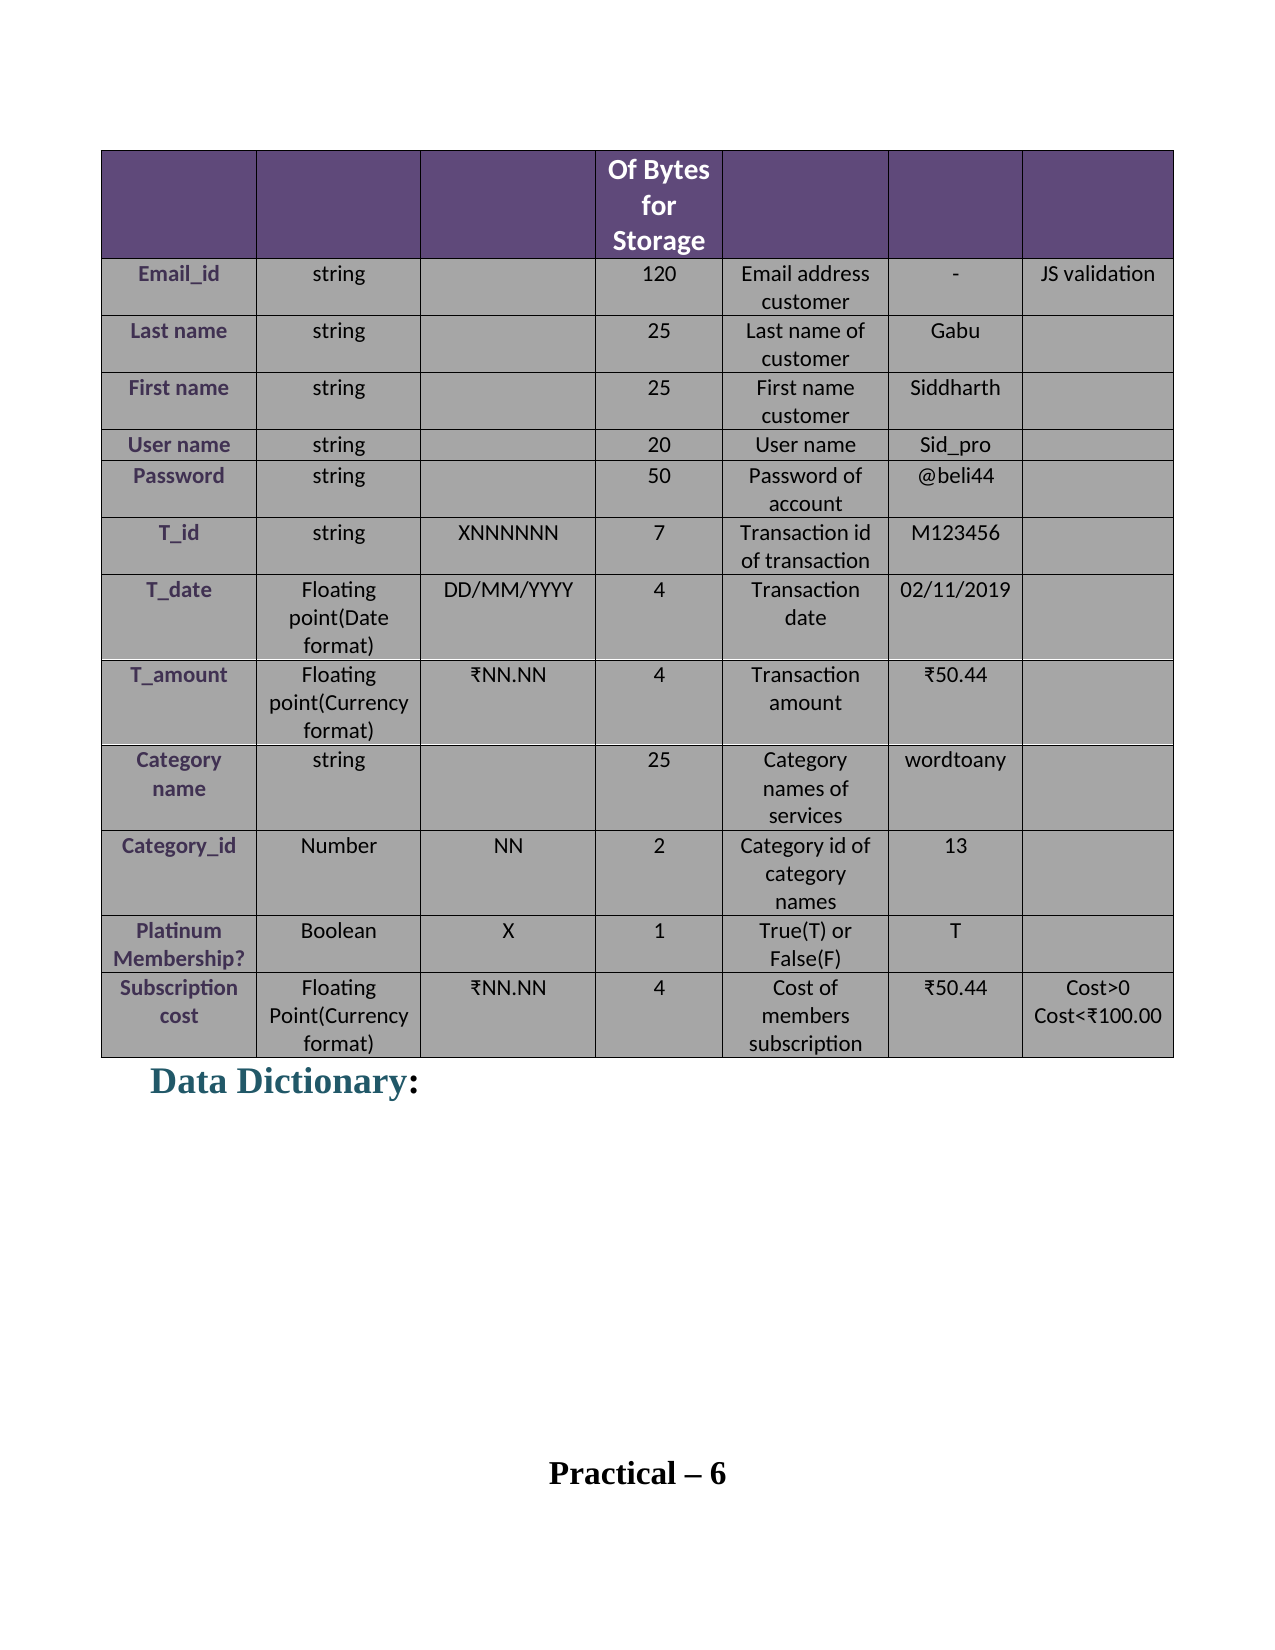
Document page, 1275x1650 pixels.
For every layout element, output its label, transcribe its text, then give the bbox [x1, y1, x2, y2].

table_cell True(T) or False(F) [723, 916, 888, 972]
table_cell [1023, 746, 1173, 830]
table_cell - [889, 259, 1022, 315]
table_cell [421, 746, 595, 830]
table_cell ₹50.44 [889, 661, 1022, 744]
table_header validation [1023, 151, 1173, 258]
table_cell [421, 461, 595, 517]
table_cell [1023, 316, 1173, 372]
table_cell X [421, 916, 595, 972]
table_cell [1023, 373, 1173, 429]
table_cell Floating Point(Currency format) [257, 973, 420, 1057]
table_cell [1023, 575, 1173, 659]
table_cell 25 [596, 316, 722, 372]
table_header Data Type [257, 151, 420, 258]
table_cell [421, 430, 595, 460]
table_cell User name [723, 430, 888, 460]
table_cell XNNNNNN [421, 518, 595, 574]
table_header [596, 151, 722, 258]
table_cell 4 [596, 973, 722, 1057]
table_cell 50 [596, 461, 722, 517]
table_cell Cost>0 Cost<₹100.00 [1023, 973, 1173, 1057]
table_cell Category names of services [723, 746, 888, 830]
table_cell User name [102, 430, 256, 460]
table_cell DD/MM/YYYY [421, 575, 595, 659]
table_cell Transaction amount [723, 661, 888, 744]
table_cell string [257, 461, 420, 517]
table_cell wordtoany [889, 746, 1022, 830]
table_cell Transaction date [723, 575, 888, 659]
table_cell Floating point(Date format) [257, 575, 420, 659]
table_cell [1023, 518, 1173, 574]
table_cell Platinum Membership? [102, 916, 256, 972]
table_cell [421, 316, 595, 372]
table_cell [1023, 831, 1173, 915]
table_cell Gabu [889, 316, 1022, 372]
table_cell 4 [596, 661, 722, 744]
table_cell 2 [596, 831, 722, 915]
table_cell 120 [596, 259, 722, 315]
table_cell Password of account [723, 461, 888, 517]
table_cell [421, 373, 595, 429]
table_cell string [257, 316, 420, 372]
table_cell Siddharth [889, 373, 1022, 429]
table_cell @beli44 [889, 461, 1022, 517]
table_cell Category id of category names [723, 831, 888, 915]
table_cell string [257, 430, 420, 460]
table_cell Category_id [102, 831, 256, 915]
table_cell Cost of members subscription [723, 973, 888, 1057]
table_cell 4 [596, 575, 722, 659]
table_cell Last name [102, 316, 256, 372]
table_cell [421, 259, 595, 315]
table_cell 25 [596, 746, 722, 830]
table_cell Number [257, 831, 420, 915]
table_cell [1023, 430, 1173, 460]
table_cell NN [421, 831, 595, 915]
table_cell Email address customer [723, 259, 888, 315]
table_cell 25 [596, 373, 722, 429]
table_cell Floating point(Currency format) [257, 661, 420, 744]
table_cell Category name [102, 746, 256, 830]
table_header Example [889, 151, 1022, 258]
table_cell 20 [596, 430, 722, 460]
text Data Dictionary: [150, 1058, 1125, 1101]
table_cell string [257, 746, 420, 830]
table_cell Subscription cost [102, 973, 256, 1057]
table_cell 02/11/2019 [889, 575, 1022, 659]
table_cell JS validation [1023, 259, 1173, 315]
table_cell ₹NN.NN [421, 973, 595, 1057]
table_cell string [257, 373, 420, 429]
table_cell Sid_pro [889, 430, 1022, 460]
table_cell [1023, 916, 1173, 972]
table_cell ₹50.44 [889, 973, 1022, 1057]
table_cell Password [102, 461, 256, 517]
table_cell First name customer [723, 373, 888, 429]
table_header Description [723, 151, 888, 258]
table_cell Last name of customer [723, 316, 888, 372]
table_cell First name [102, 373, 256, 429]
table_cell T_date [102, 575, 256, 659]
table_cell T_id [102, 518, 256, 574]
table_header Data Item [102, 151, 256, 258]
table_cell T_amount [102, 661, 256, 744]
table_cell 1 [596, 916, 722, 972]
table_cell T [889, 916, 1022, 972]
table_cell string [257, 518, 420, 574]
table_cell Email_id [102, 259, 256, 315]
table_cell Transaction id of transaction [723, 518, 888, 574]
table_cell Boolean [257, 916, 420, 972]
table_cell 13 [889, 831, 1022, 915]
text Practical – 6 [150, 1453, 1125, 1491]
table_cell [1023, 661, 1173, 744]
table_cell [1023, 461, 1173, 517]
table_header Data Format [421, 151, 595, 258]
table_cell ₹NN.NN [421, 661, 595, 744]
table_cell M123456 [889, 518, 1022, 574]
table_cell 7 [596, 518, 722, 574]
table_cell string [257, 259, 420, 315]
